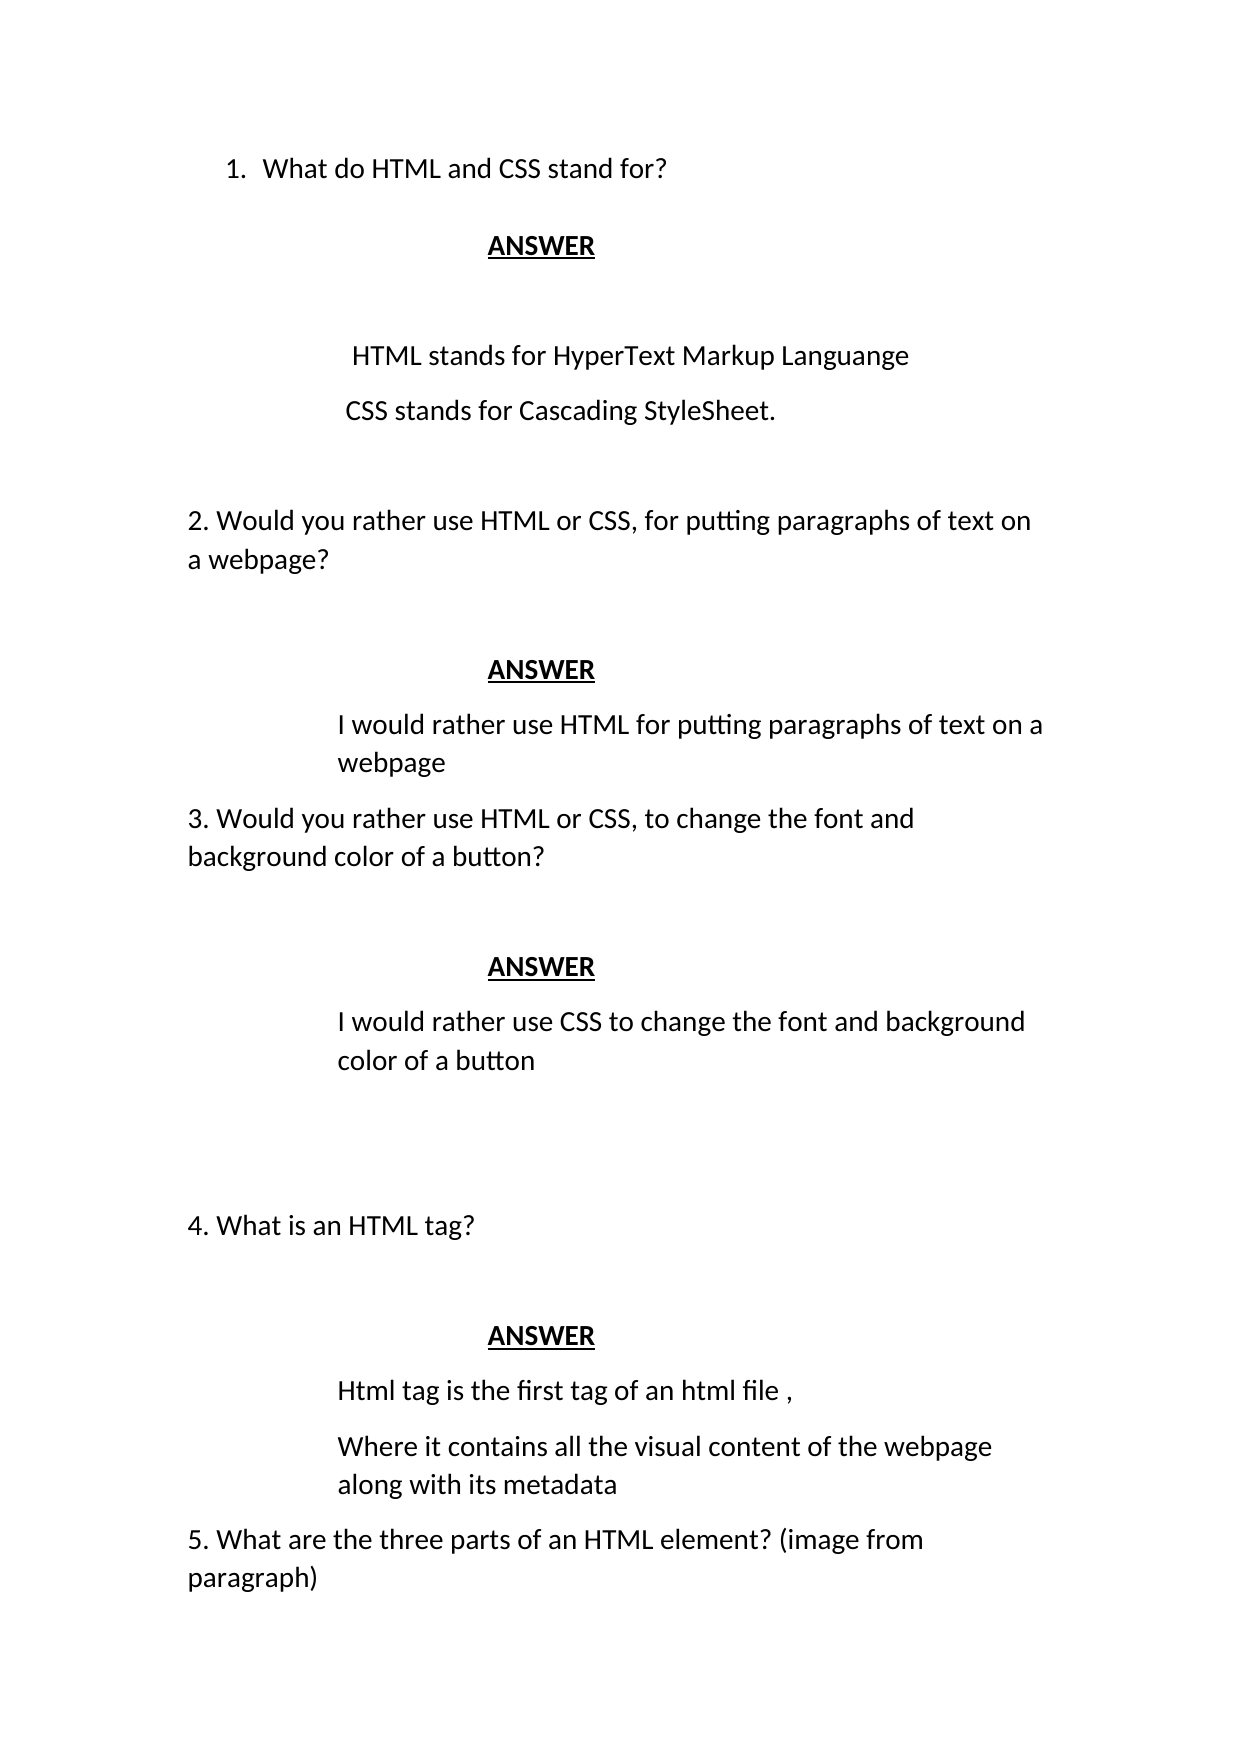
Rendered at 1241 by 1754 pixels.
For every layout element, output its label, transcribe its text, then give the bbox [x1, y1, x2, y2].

text ANSWER [187, 1317, 1053, 1353]
text Html tag is the first tag of an html file , [187, 1372, 1053, 1408]
text Where it contains all the visual content of the webpage along with its metadata [337, 1428, 1053, 1502]
text I would rather use CSS to change the font and background color of a button [337, 1003, 1053, 1077]
list ANSWER [412, 227, 1053, 262]
text CSS stands for Cascading StyleSheet. [187, 392, 1053, 428]
text 3. Would you rather use HTML or CSS, to change the font and background color of a button? [187, 800, 1053, 874]
text ANSWER [187, 651, 1053, 687]
text 2. Would you rather use HTML or CSS, for putting paragraphs of text on a webpage? [187, 502, 1053, 576]
text I would rather use HTML for putting paragraphs of text on a webpage [337, 706, 1053, 780]
text 4. What is an HTML tag? [187, 1207, 1053, 1243]
text ANSWER [187, 948, 1053, 984]
text HTML stands for HyperText Markup Languange [187, 337, 1053, 373]
list What do HTML and CSS stand for? [225, 150, 1053, 186]
text 5. What are the three parts of an HTML element? (image from paragraph) [187, 1521, 1053, 1595]
